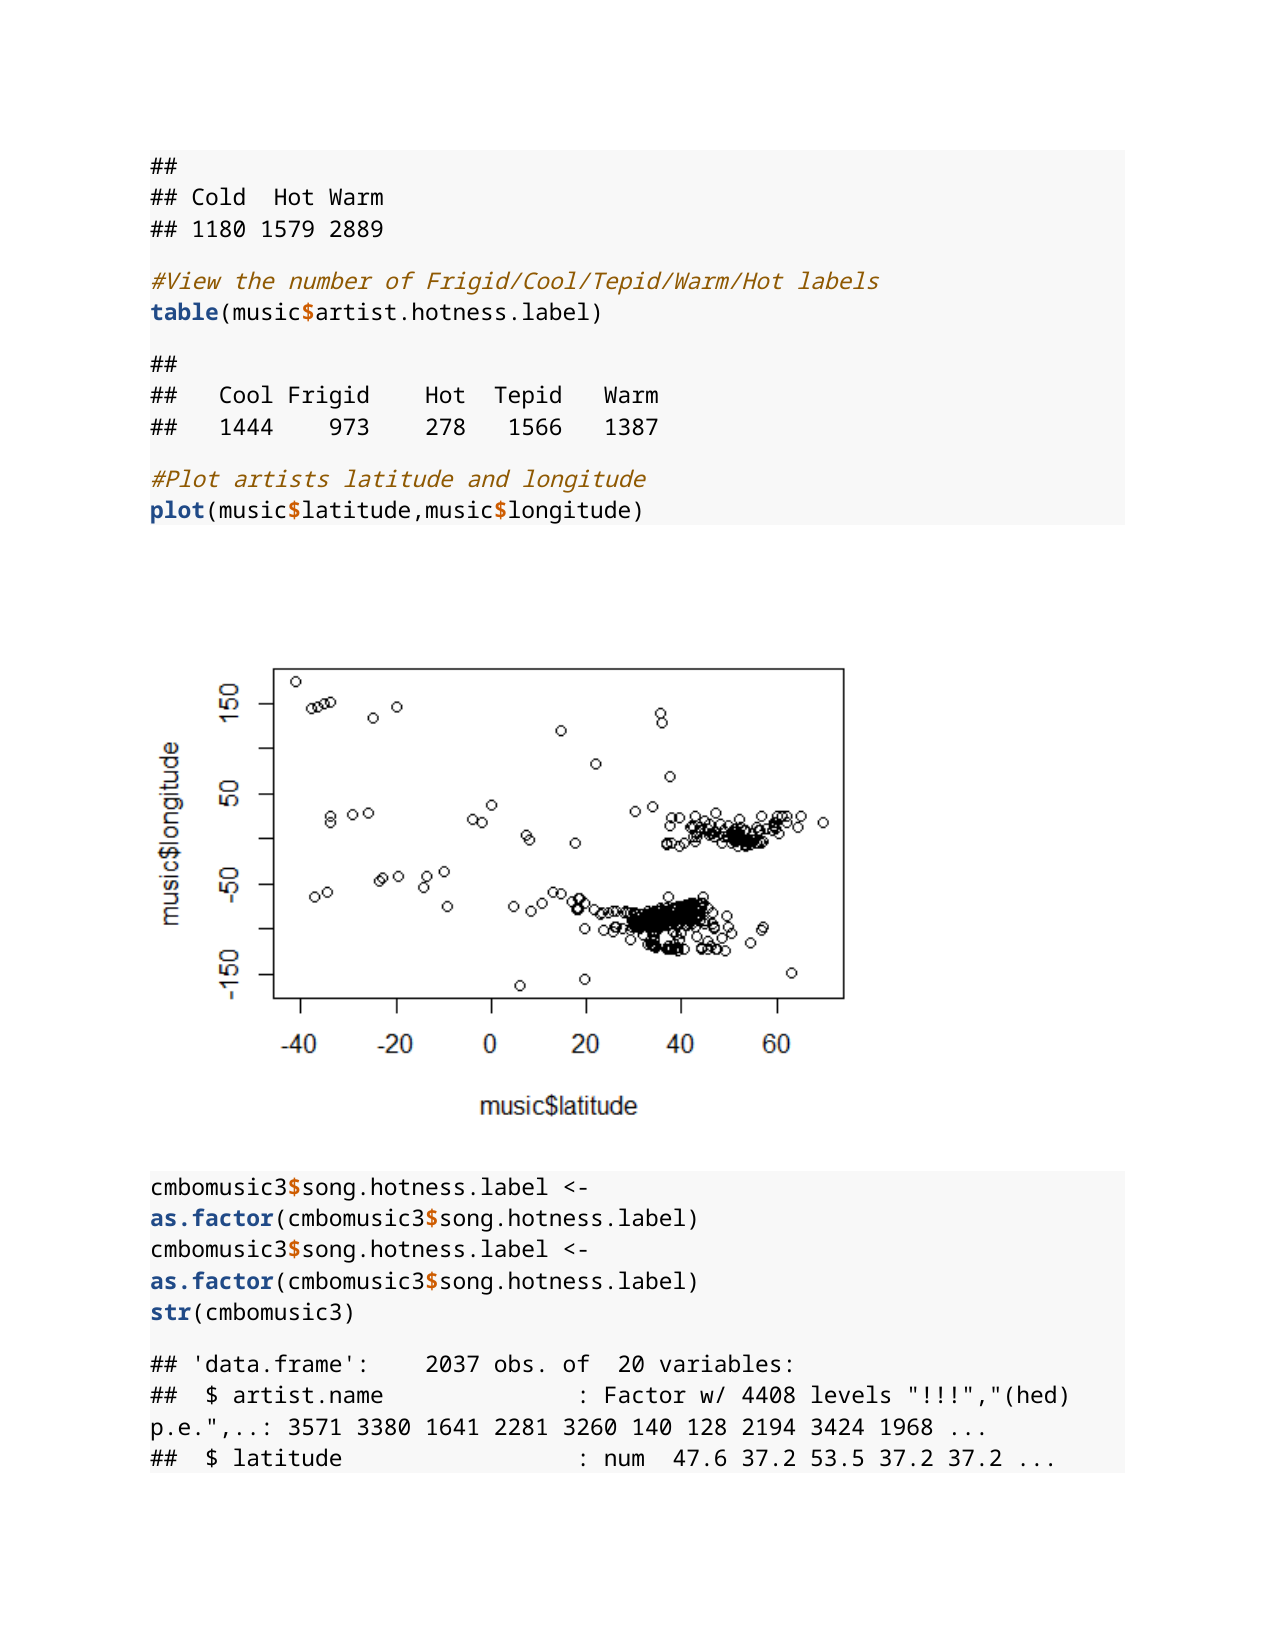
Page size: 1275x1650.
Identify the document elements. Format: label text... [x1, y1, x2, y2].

text #View the number of Frigid/Cool/Tepid/Warm/Hot labels table(music$artist.hotness.label) [150, 264, 1125, 327]
text #Plot artists latitude and longitude plot(music$latitude,music$longitude) [150, 462, 1125, 525]
text ## ## Cool Frigid Hot Tepid Warm ## 1444 973 278 1566 1387 [150, 348, 1125, 442]
text ## ## Cold Hot Warm ## 1180 1579 2889 [150, 150, 1125, 244]
text cmbomusic3$song.hotness.label <- as.factor(cmbomusic3$song.hotness.label) cmbomusic3$song.hotness.label <- as.factor(cmbomusic3$song.hotness.label) str(cmbomusic3) [150, 1171, 1125, 1327]
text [150, 1348, 1125, 1473]
picture [150, 545, 908, 1153]
